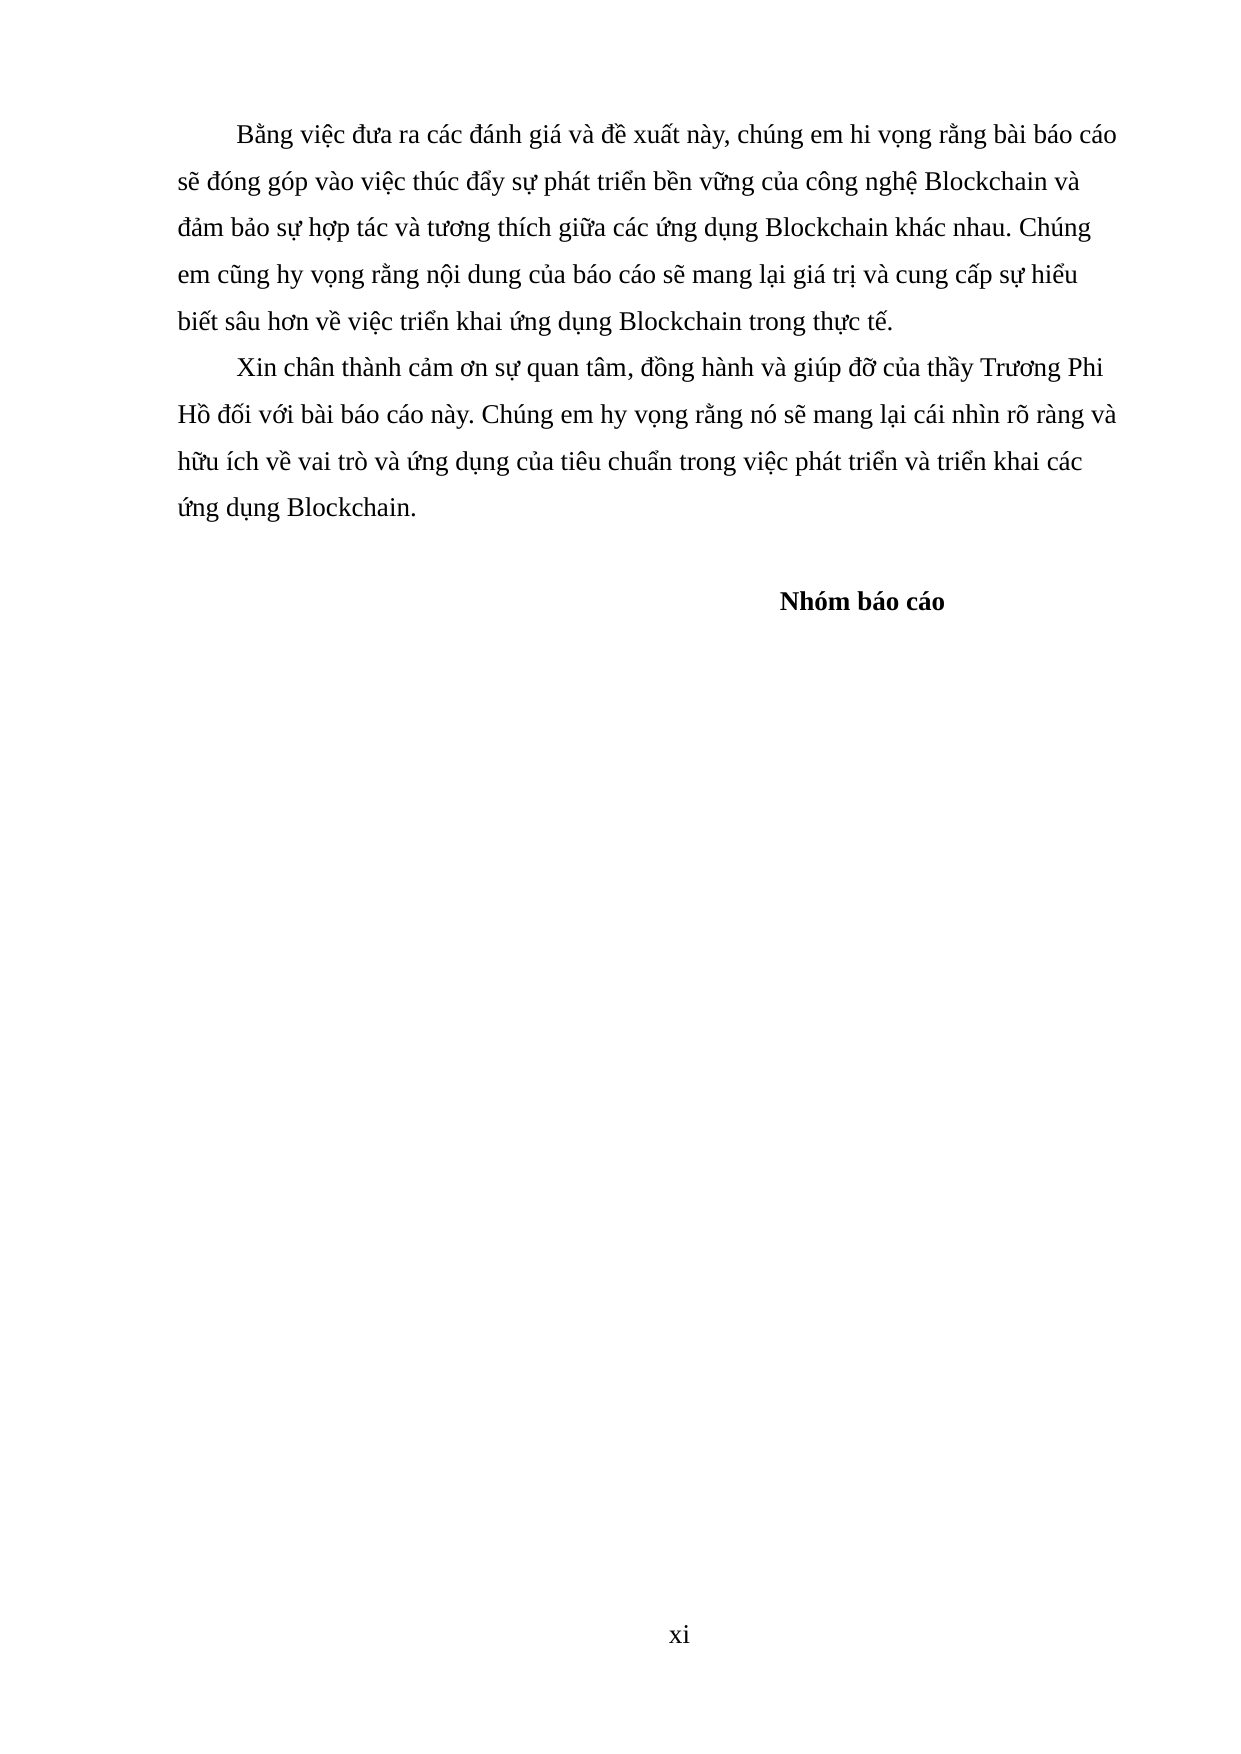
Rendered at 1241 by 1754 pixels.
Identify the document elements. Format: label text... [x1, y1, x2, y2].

text Bằng việc đưa ra các đánh giá và đề xuất này, chúng em hi vọng rằng bài báo cáo sẽ đóng góp vào việc thúc đẩy sự phát triển bền vững của công nghệ Blockchain và đảm bảo sự hợp tác và tương thích giữa các ứng dụng Blockchain khác nhau. Chúng em cũng hy vọng rằng nội dung của báo cáo sẽ mang lại giá trị và cung cấp sự hiểu biết sâu hơn về việc triển khai ứng dụng Blockchain trong thực tế. [177, 118, 1122, 336]
text Nhóm báo cáo [177, 585, 945, 616]
text Xin chân thành cảm ơn sự quan tâm, đồng hành và giúp đỡ của thầy Trương Phi Hồ đối với bài báo cáo này. Chúng em hy vọng rằng nó sẽ mang lại cái nhìn rõ ràng và hữu ích về vai trò và ứng dụng của tiêu chuẩn trong việc phát triển và triển khai các ứng dụng Blockchain. [177, 351, 1122, 523]
